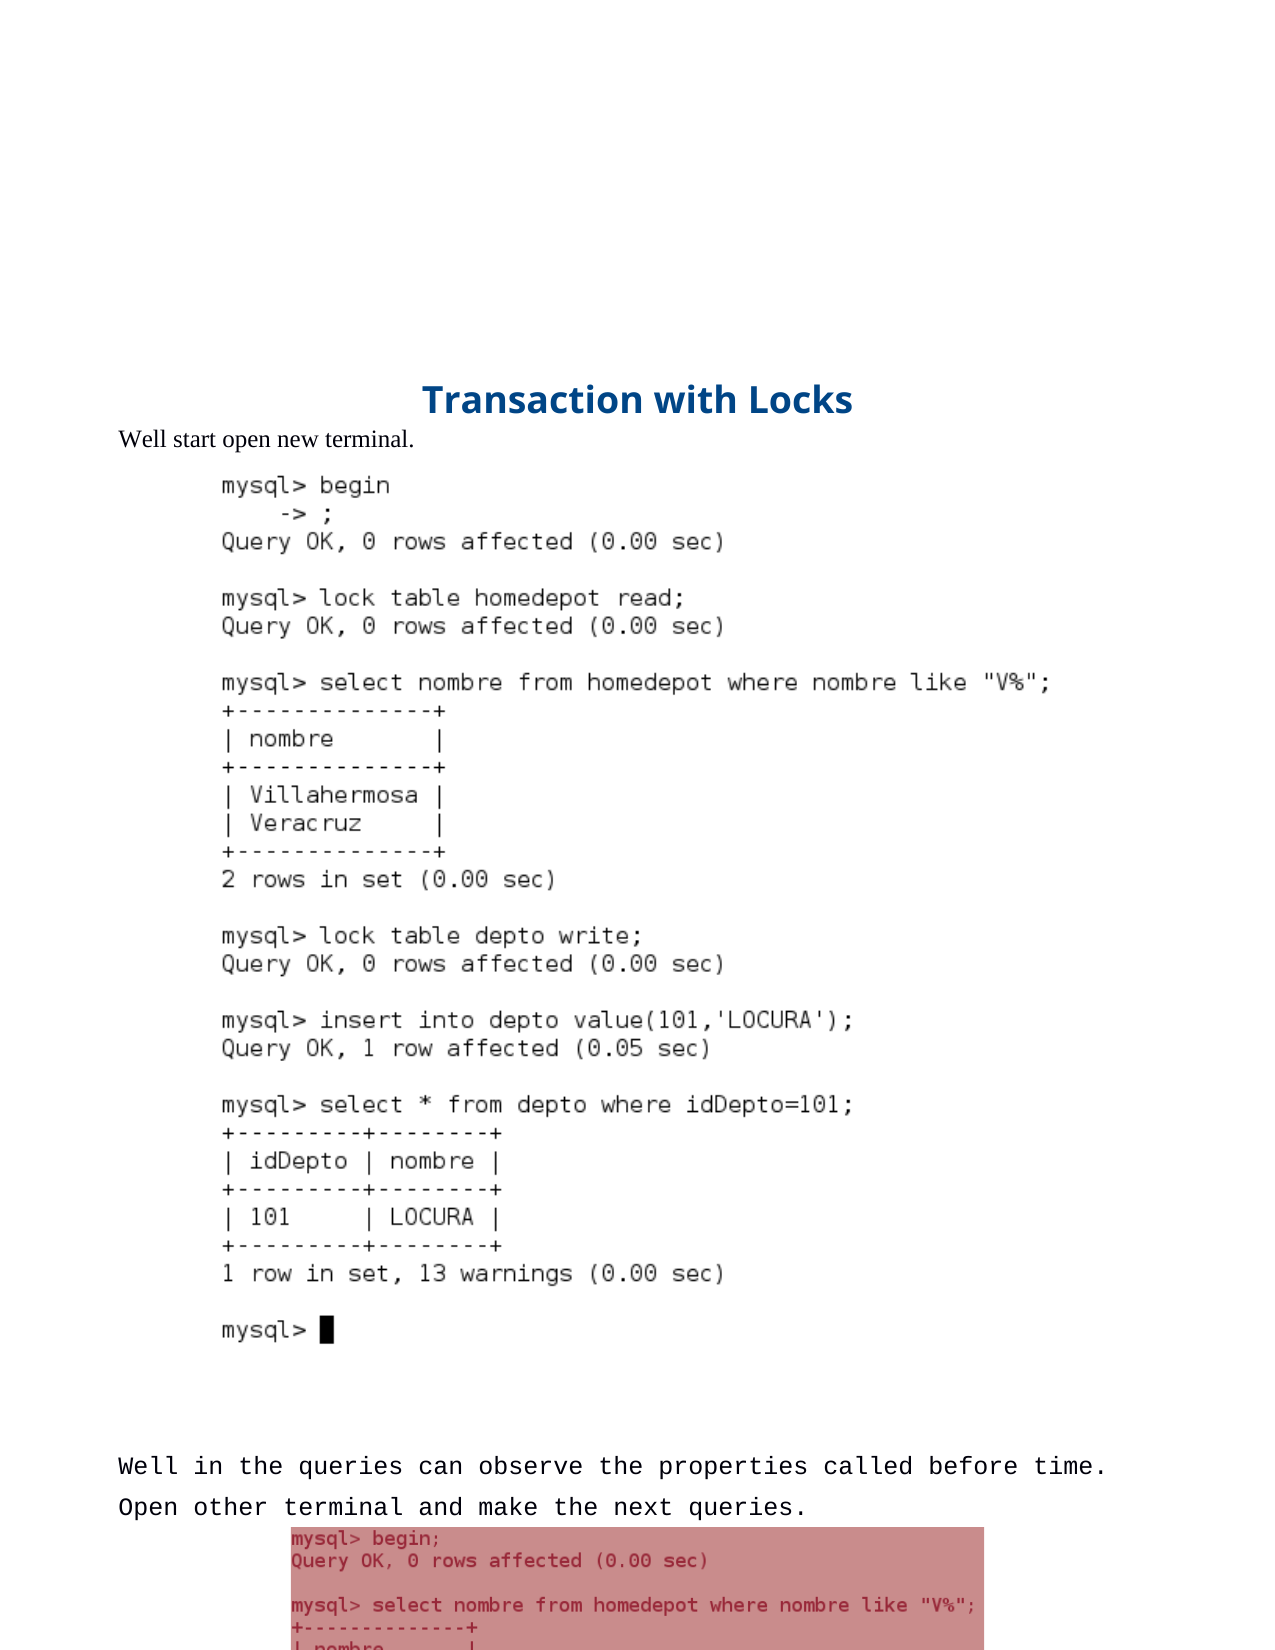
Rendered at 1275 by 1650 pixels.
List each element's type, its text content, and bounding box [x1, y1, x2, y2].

text Open other terminal and make the next queries. [118, 1494, 1157, 1523]
picture [220, 473, 1055, 1355]
text Well in the queries can observe the properties called before time. [118, 1454, 1157, 1482]
title Transaction with Locks [118, 373, 1157, 424]
text Well start open new terminal. [118, 424, 1157, 453]
picture [290, 1527, 985, 1650]
